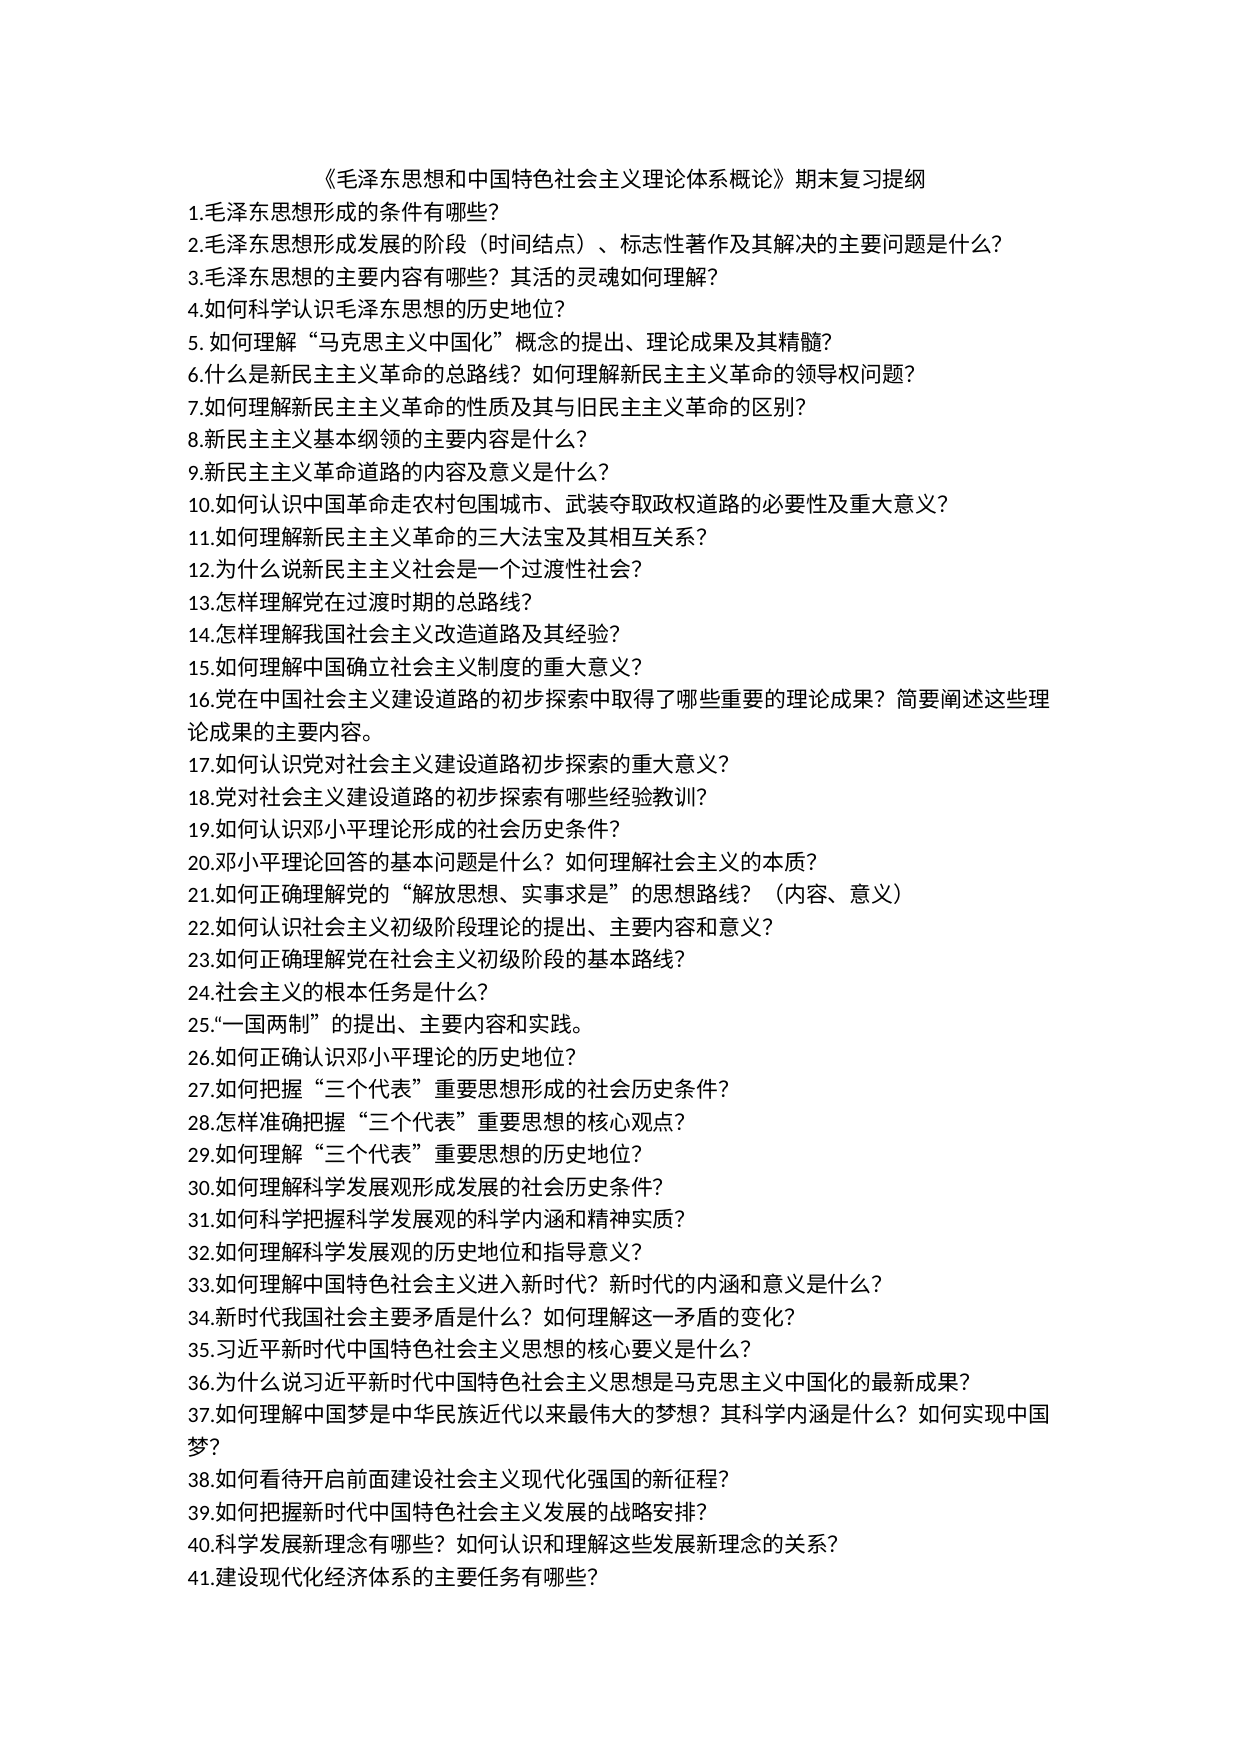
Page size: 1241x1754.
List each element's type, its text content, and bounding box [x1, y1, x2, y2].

text 20.邓小平理论回答的基本问题是什么？如何理解社会主义的本质？ [187, 844, 1053, 877]
text 41.建设现代化经济体系的主要任务有哪些？ [187, 1559, 1053, 1592]
text 《毛泽东思想和中国特色社会主义理论体系概论》期末复习提纲 [187, 162, 1053, 194]
text 8.新民主主义基本纲领的主要内容是什么？ [187, 422, 1053, 454]
text 34.新时代我国社会主要矛盾是什么？如何理解这一矛盾的变化？ [187, 1299, 1053, 1332]
text 6.什么是新民主主义革命的总路线？如何理解新民主主义革命的领导权问题？ [187, 357, 1053, 389]
text 4.如何科学认识毛泽东思想的历史地位？ [187, 292, 1053, 324]
text 29.如何理解“三个代表”重要思想的历史地位？ [187, 1137, 1053, 1169]
text 12.为什么说新民主主义社会是一个过渡性社会？ [187, 552, 1053, 584]
text 10.如何认识中国革命走农村包围城市、武装夺取政权道路的必要性及重大意义？ [187, 487, 1053, 519]
text 25.“一国两制”的提出、主要内容和实践。 [187, 1007, 1053, 1039]
text 27.如何把握“三个代表”重要思想形成的社会历史条件？ [187, 1072, 1053, 1104]
text 9.新民主主义革命道路的内容及意义是什么？ [187, 454, 1053, 487]
text 2.毛泽东思想形成发展的阶段（时间结点）、标志性著作及其解决的主要问题是什么？ [187, 227, 1053, 259]
text 39.如何把握新时代中国特色社会主义发展的战略安排？ [187, 1494, 1053, 1527]
text 28.怎样准确把握“三个代表”重要思想的核心观点？ [187, 1104, 1053, 1137]
text 26.如何正确认识邓小平理论的历史地位？ [187, 1039, 1053, 1072]
text 11.如何理解新民主主义革命的三大法宝及其相互关系？ [187, 519, 1053, 552]
text 35.习近平新时代中国特色社会主义思想的核心要义是什么？ [187, 1332, 1053, 1364]
text 13.怎样理解党在过渡时期的总路线？ [187, 584, 1053, 617]
text 36.为什么说习近平新时代中国特色社会主义思想是马克思主义中国化的最新成果？ [187, 1364, 1053, 1397]
text 21.如何正确理解党的“解放思想、实事求是”的思想路线？（内容、意义） [187, 877, 1053, 909]
text 1.毛泽东思想形成的条件有哪些？ [187, 194, 1053, 227]
text 40.科学发展新理念有哪些？如何认识和理解这些发展新理念的关系？ [187, 1527, 1053, 1559]
text 5. 如何理解“马克思主义中国化”概念的提出、理论成果及其精髓？ [187, 324, 1053, 357]
text 14.怎样理解我国社会主义改造道路及其经验？ [187, 617, 1053, 649]
text 23.如何正确理解党在社会主义初级阶段的基本路线？ [187, 942, 1053, 974]
text 31.如何科学把握科学发展观的科学内涵和精神实质？ [187, 1202, 1053, 1234]
text 33.如何理解中国特色社会主义进入新时代？新时代的内涵和意义是什么？ [187, 1267, 1053, 1299]
text 38.如何看待开启前面建设社会主义现代化强国的新征程？ [187, 1462, 1053, 1494]
text 30.如何理解科学发展观形成发展的社会历史条件？ [187, 1169, 1053, 1202]
text 18.党对社会主义建设道路的初步探索有哪些经验教训？ [187, 779, 1053, 812]
text 32.如何理解科学发展观的历史地位和指导意义？ [187, 1234, 1053, 1267]
text 37.如何理解中国梦是中华民族近代以来最伟大的梦想？其科学内涵是什么？如何实现中国梦？ [187, 1397, 1053, 1462]
text 3.毛泽东思想的主要内容有哪些？其活的灵魂如何理解？ [187, 259, 1053, 292]
text 15.如何理解中国确立社会主义制度的重大意义？ [187, 649, 1053, 682]
text 17.如何认识党对社会主义建设道路初步探索的重大意义？ [187, 747, 1053, 779]
text 16.党在中国社会主义建设道路的初步探索中取得了哪些重要的理论成果？简要阐述这些理论成果的主要内容。 [187, 682, 1053, 747]
text 24.社会主义的根本任务是什么？ [187, 974, 1053, 1007]
text 19.如何认识邓小平理论形成的社会历史条件？ [187, 812, 1053, 844]
text 7.如何理解新民主主义革命的性质及其与旧民主主义革命的区别？ [187, 389, 1053, 422]
text 22.如何认识社会主义初级阶段理论的提出、主要内容和意义？ [187, 909, 1053, 942]
